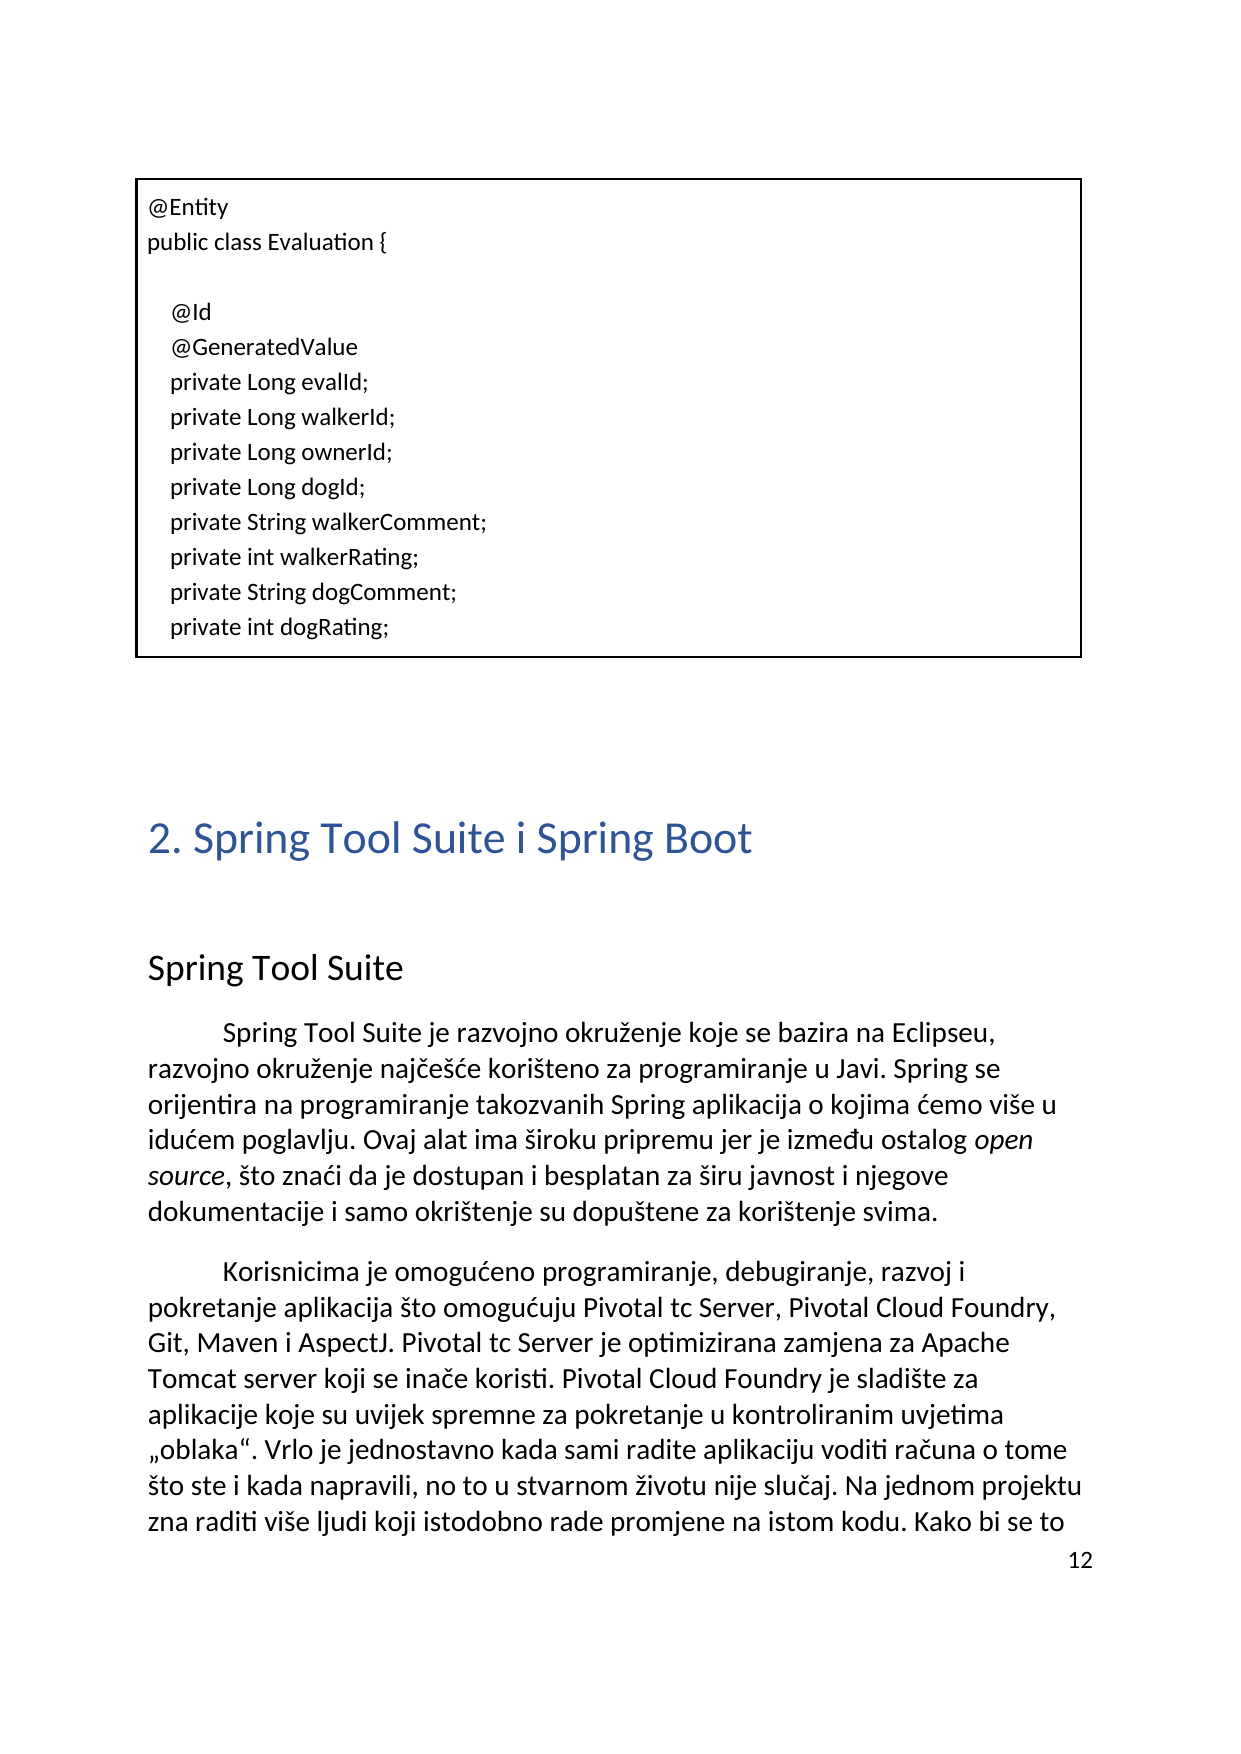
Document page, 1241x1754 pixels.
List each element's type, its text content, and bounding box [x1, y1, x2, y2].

text Spring Tool Suite [148, 944, 1093, 989]
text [148, 1253, 1093, 1538]
table_header @Entity public class Evaluation { @Id @GeneratedValue private Long evalId; private Long walkerId; private Long ownerId; private Long dogId; private String walkerComment; private int walkerRating; private String dogComment; private int dogRating; [138, 180, 1080, 656]
text Spring Tool Suite je razvojno okruženje koje se bazira na Eclipseu, razvojno okruženje najčešće korišteno za programiranje u Javi. Spring se orijentira na programiranje takozvanih Spring aplikacija o kojima ćemo više u idućem poglavlju. Ovaj alat ima široku pripremu jer je između ostalog open source, što znaći da je dostupan i besplatan za širu javnost i njegove dokumentacije i samo okrištenje su dopuštene za korištenje svima. [148, 1014, 1093, 1228]
subtitle 2. Spring Tool Suite i Spring Boot [148, 809, 1093, 865]
